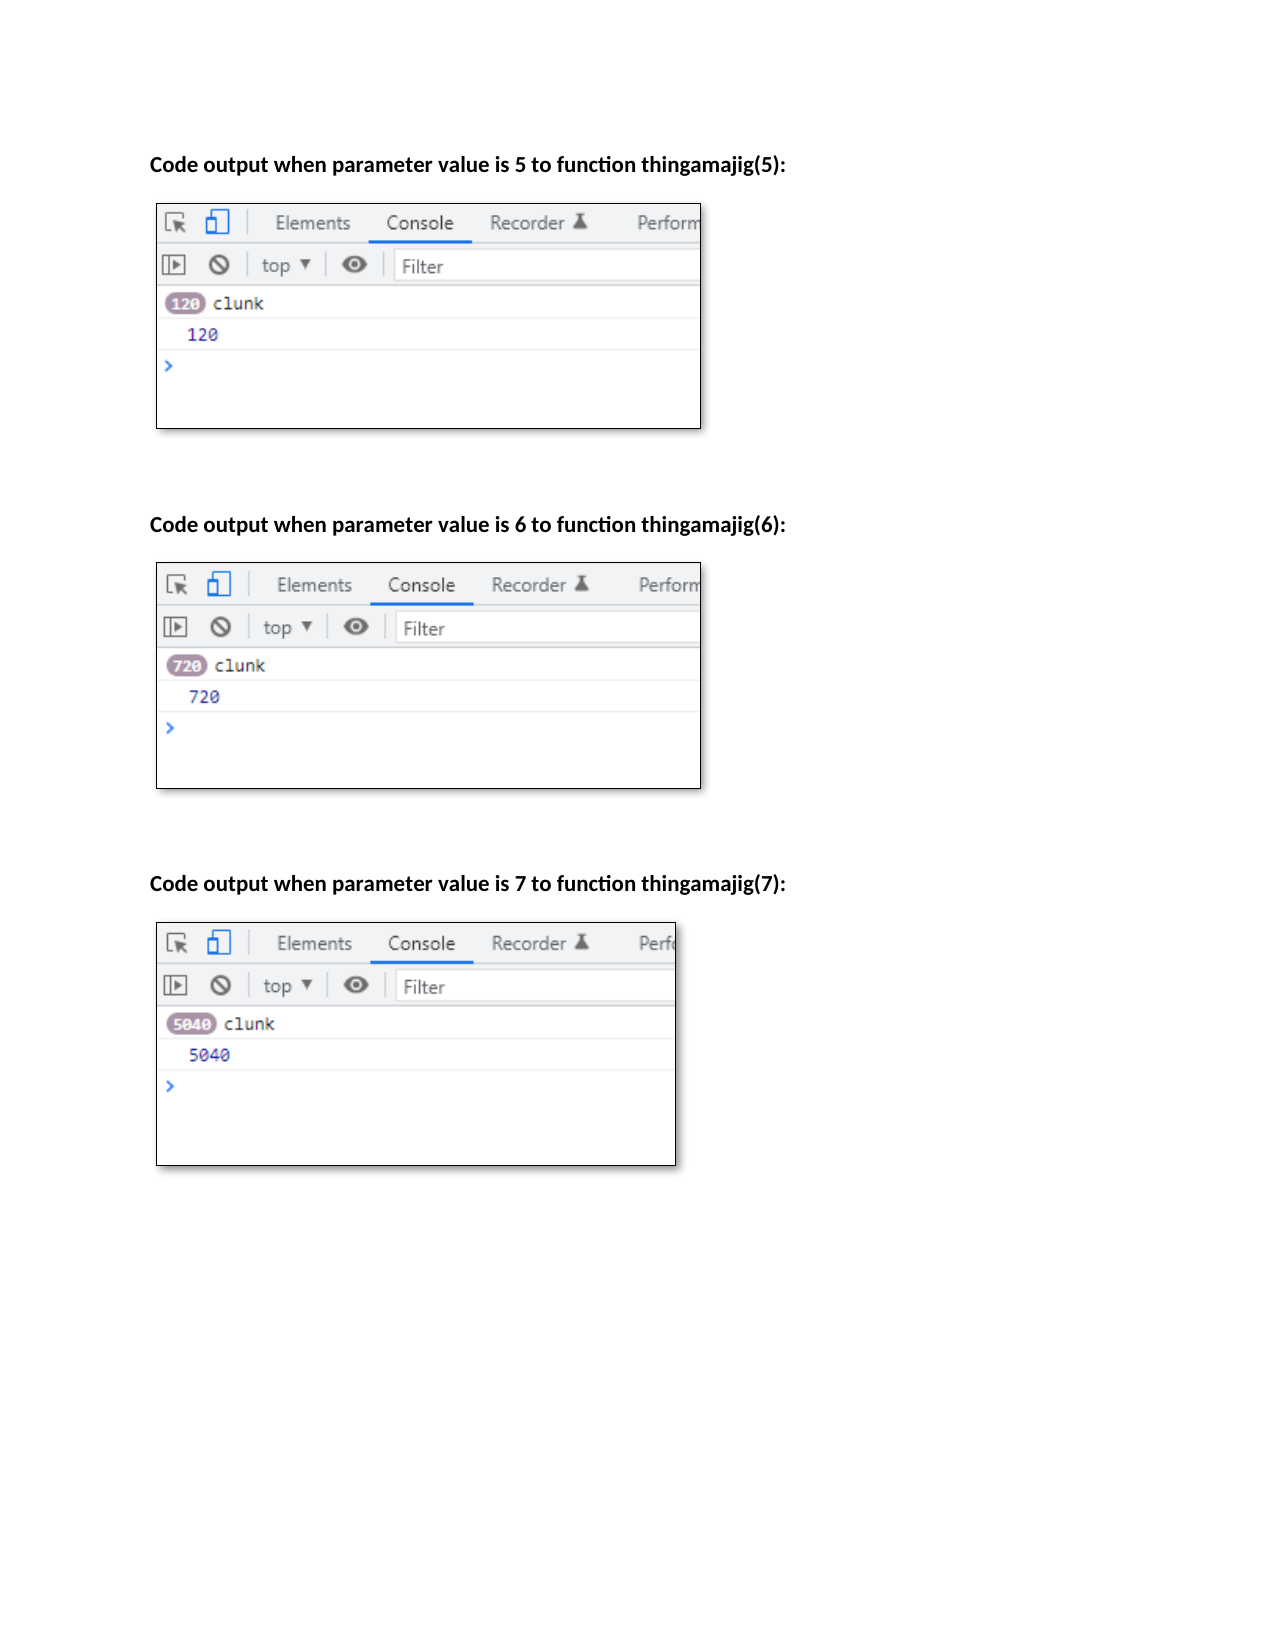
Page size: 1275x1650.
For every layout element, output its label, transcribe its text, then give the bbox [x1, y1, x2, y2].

picture [157, 923, 675, 1165]
text Code output when parameter value is 5 to function thingamajig(5): [150, 150, 1125, 178]
text Code output when parameter value is 7 to function thingamajig(7): [150, 869, 1125, 897]
picture [157, 563, 700, 788]
picture [157, 204, 700, 428]
text Code output when parameter value is 6 to function thingamajig(6): [150, 510, 1125, 538]
